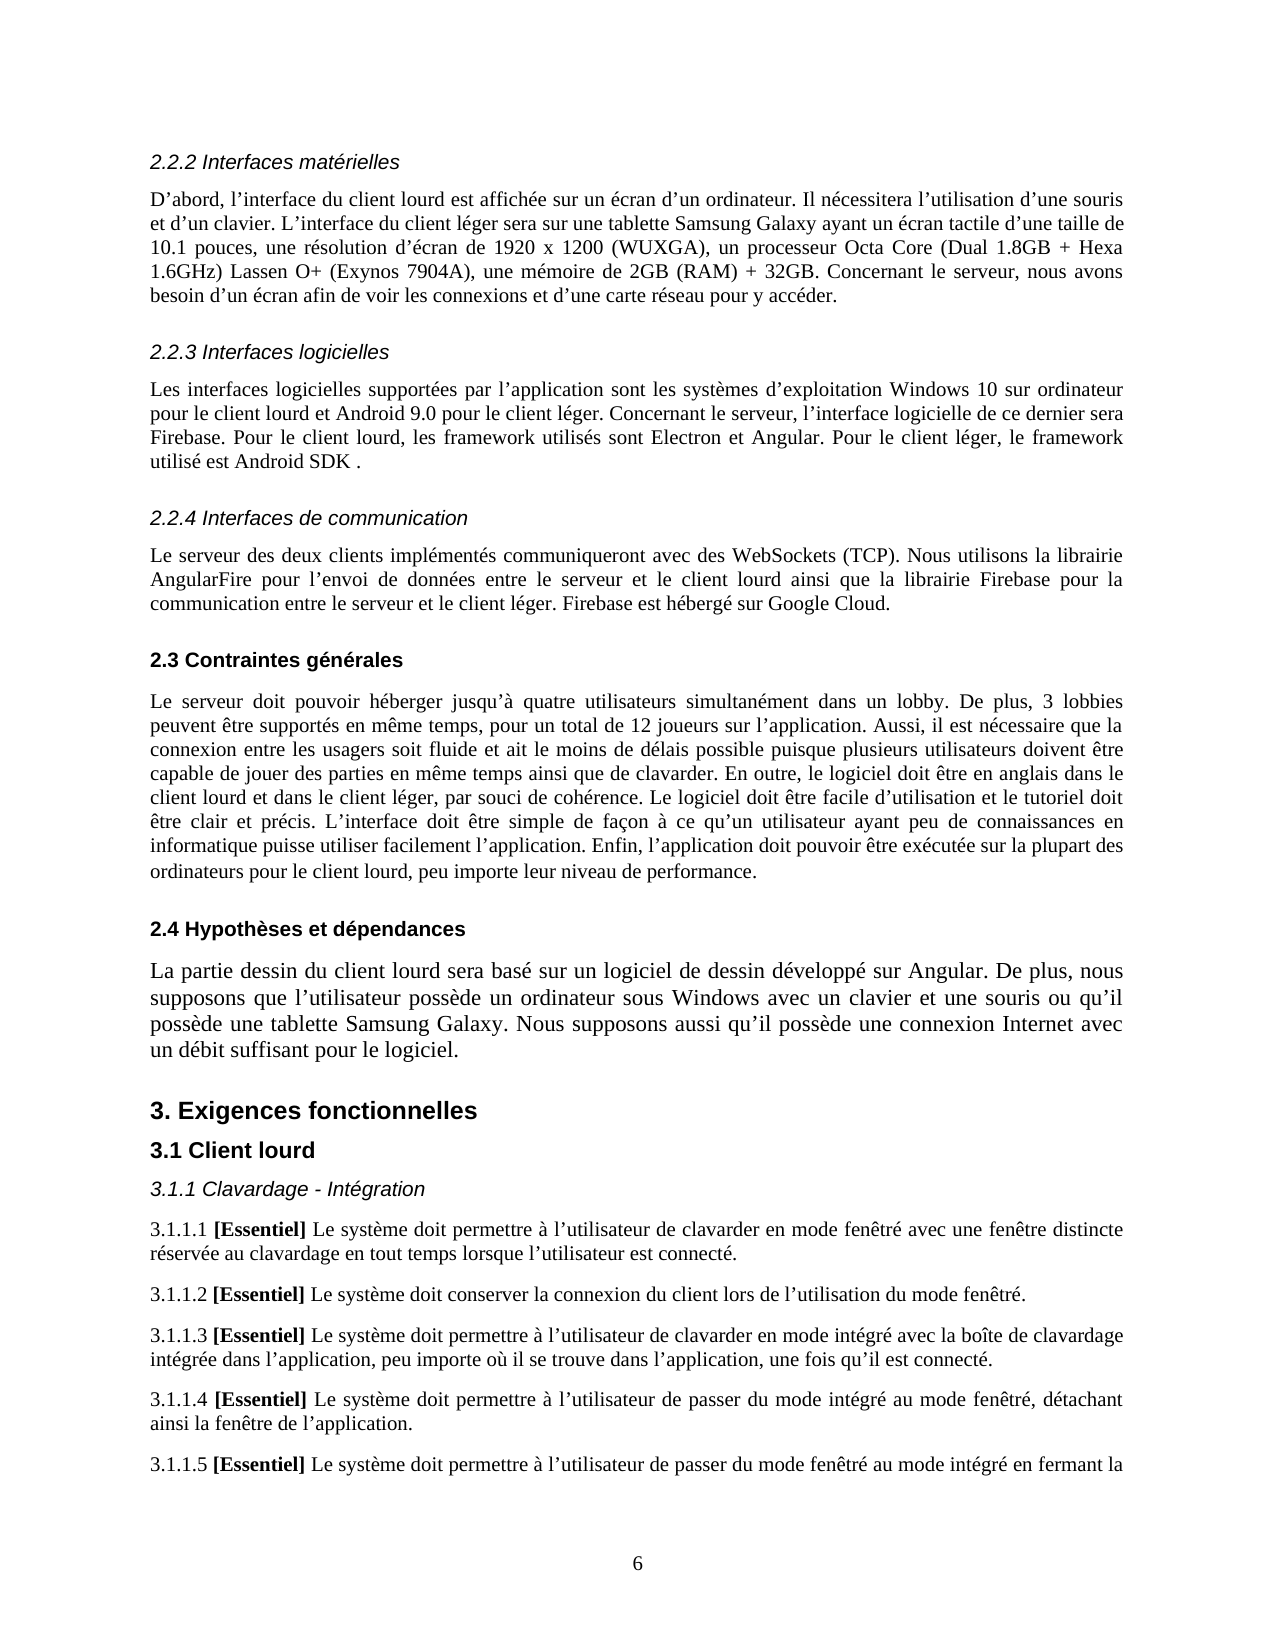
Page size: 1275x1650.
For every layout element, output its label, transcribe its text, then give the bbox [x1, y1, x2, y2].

text 3.1.1.2 [Essentiel] Le système doit conserver la connexion du client lors de l’utilisation du mode fenêtré. [150, 1282, 1125, 1306]
text D’abord, l’interface du client lourd est affichée sur un écran d’un ordinateur. Il nécessitera l’utilisation d’une souris et d’un clavier. L’interface du client léger sera sur une tablette Samsung Galaxy ayant un écran tactile d’une taille de 10.1 pouces, une résolution d’écran de 1920 x 1200 (WUXGA), un processeur Octa Core (Dual 1.8GB + Hexa 1.6GHz) Lassen O+ (Exynos 7904A), une mémoire de 2GB (RAM) + 32GB. Concernant le serveur, nous avons besoin d’un écran afin de voir les connexions et d’une carte réseau pour y accéder. [150, 186, 1125, 307]
subtitle 2.2.2 Interfaces matérielles [150, 150, 1125, 174]
text Le serveur doit pouvoir héberger jusqu’à quatre utilisateurs simultanément dans un lobby. De plus, 3 lobbies peuvent être supportés en même temps, pour un total de 12 joueurs sur l’application. Aussi, il est nécessaire que la connexion entre les usagers soit fluide et ait le moins de délais possible puisque plusieurs utilisateurs doivent être capable de jouer des parties en même temps ainsi que de clavarder. En outre, le logiciel doit être en anglais dans le client lourd et dans le client léger, par souci de cohérence. Le logiciel doit être facile d’utilisation et le tutoriel doit être clair et précis. L’interface doit être simple de façon à ce qu’un utilisateur ayant peu de connaissances en informatique puisse utiliser facilement l’application. Enfin, l’application doit pouvoir être exécutée sur la plupart des ordinateurs pour le client lourd, peu importe leur niveau de performance. [150, 689, 1125, 883]
subtitle 2.4 Hypothèses et dépendances [150, 917, 1125, 941]
text 3.1.1.3 [Essentiel] Le système doit permettre à l’utilisateur de clavarder en mode intégré avec la boîte de clavardage intégrée dans l’application, peu importe où il se trouve dans l’application, une fois qu’il est connecté. [150, 1322, 1125, 1371]
subtitle 3.1.1 Clavardage - Intégration [150, 1176, 1125, 1200]
text Les interfaces logicielles supportées par l’application sont les systèmes d’exploitation Windows 10 sur ordinateur pour le client lourd et Android 9.0 pour le client léger. Concernant le serveur, l’interface logicielle de ce dernier sera Firebase. Pour le client lourd, les framework utilisés sont Electron et Angular. Pour le client léger, le framework utilisé est Android SDK . [150, 377, 1125, 473]
text 3.1.1.1 [Essentiel] Le système doit permettre à l’utilisateur de clavarder en mode fenêtré avec une fenêtre distincte réservée au clavardage en tout temps lorsque l’utilisateur est connecté. [150, 1217, 1125, 1265]
subtitle 3.1 Client lourd [150, 1137, 1125, 1164]
text La partie dessin du client lourd sera basé sur un logiciel de dessin développé sur Angular. De plus, nous supposons que l’utilisateur possède un ordinateur sous Windows avec un clavier et une souris ou qu’il possède une tablette Samsung Galaxy. Nous supposons aussi qu’il possède une connexion Internet avec un débit suffisant pour le logiciel. [150, 957, 1125, 1063]
subtitle 2.2.4 Interfaces de communication [150, 506, 1125, 530]
subtitle 2.3 Contraintes générales [150, 648, 1125, 672]
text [150, 1452, 1125, 1476]
subtitle 2.2.3 Interfaces logicielles [150, 340, 1125, 364]
text Le serveur des deux clients implémentés communiqueront avec des WebSockets (TCP). Nous utilisons la librairie AngularFire pour l’envoi de données entre le serveur et le client lourd ainsi que la librairie Firebase pour la communication entre le serveur et le client léger. Firebase est hébergé sur Google Cloud. [150, 543, 1125, 615]
subtitle 3. Exigences fonctionnelles [150, 1096, 1125, 1125]
text 3.1.1.4 [Essentiel] Le système doit permettre à l’utilisateur de passer du mode intégré au mode fenêtré, détachant ainsi la fenêtre de l’application. [150, 1387, 1125, 1435]
